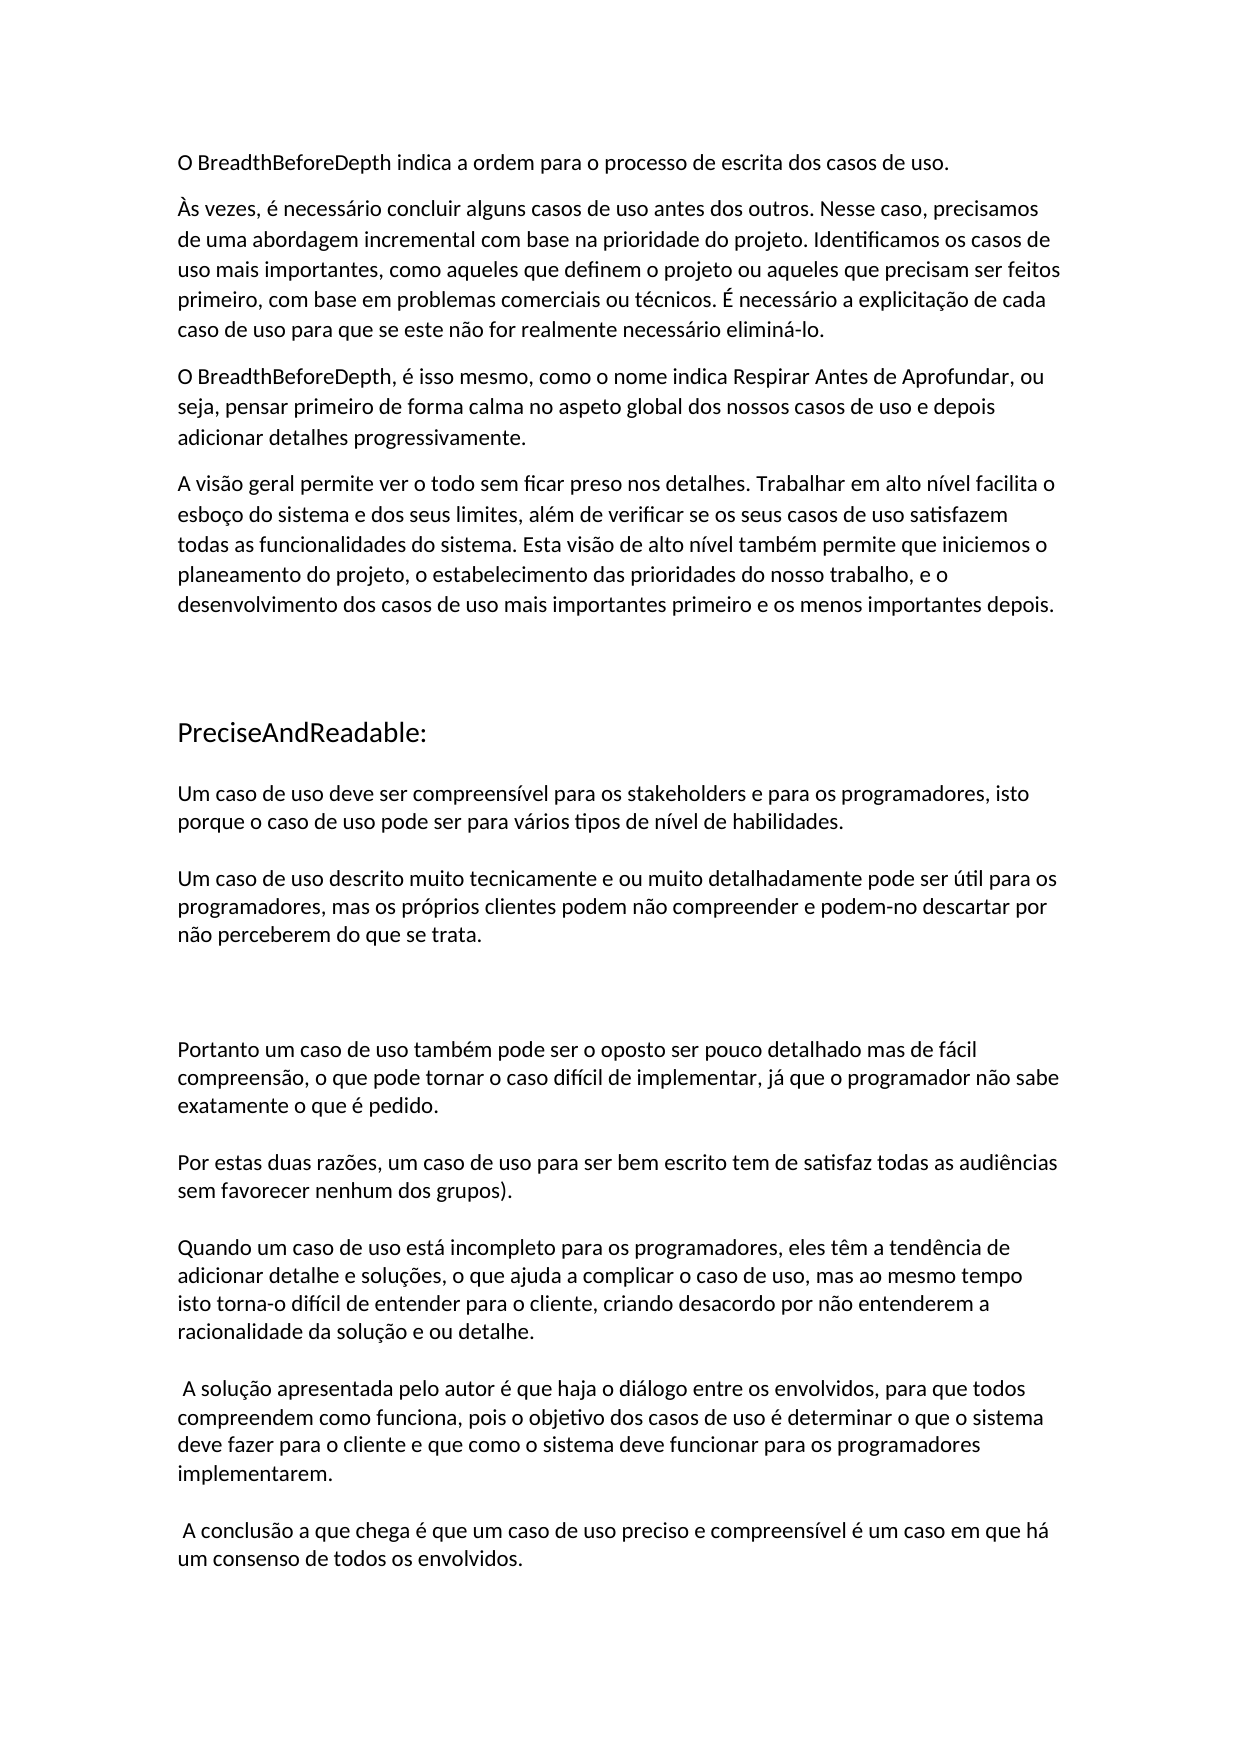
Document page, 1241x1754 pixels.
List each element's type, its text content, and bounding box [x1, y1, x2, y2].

text Um caso de uso descrito muito tecnicamente e ou muito detalhadamente pode ser útil para os programadores, mas os próprios clientes podem não compreender e podem-no descartar por não perceberem do que se trata. [177, 864, 1063, 948]
text Um caso de uso deve ser compreensível para os stakeholders e para os programadores, isto porque o caso de uso pode ser para vários tipos de nível de habilidades. [177, 779, 1063, 835]
text Quando um caso de uso está incompleto para os programadores, eles têm a tendência de adicionar detalhe e soluções, o que ajuda a complicar o caso de uso, mas ao mesmo tempo isto torna-o difícil de entender para o cliente, criando desacordo por não entenderem a racionalidade da solução e ou detalhe. [177, 1233, 1063, 1345]
text PreciseAndReadable: [177, 714, 1063, 750]
text Às vezes, é necessário concluir alguns casos de uso antes dos outros. Nesse caso, precisamos de uma abordagem incremental com base na prioridade do projeto. Identificamos os casos de uso mais importantes, como aqueles que definem o projeto ou aqueles que precisam ser feitos primeiro, com base em problemas comerciais ou técnicos. É necessário a explicitação de cada caso de uso para que se este não for realmente necessário eliminá-lo. [177, 194, 1063, 343]
text Portanto um caso de uso também pode ser o oposto ser pouco detalhado mas de fácil compreensão, o que pode tornar o caso difícil de implementar, já que o programador não sabe exatamente o que é pedido. [177, 1035, 1063, 1119]
text O BreadthBeforeDepth indica a ordem para o processo de escrita dos casos de uso. [177, 148, 1063, 176]
text A conclusão a que chega é que um caso de uso preciso e compreensível é um caso em que há um consenso de todos os envolvidos. [177, 1516, 1063, 1572]
text A visão geral permite ver o todo sem ficar preso nos detalhes. Trabalhar em alto nível facilita o esboço do sistema e dos seus limites, além de verificar se os seus casos de uso satisfazem todas as funcionalidades do sistema. Esta visão de alto nível também permite que iniciemos o planeamento do projeto, o estabelecimento das prioridades do nosso trabalho, e o desenvolvimento dos casos de uso mais importantes primeiro e os menos importantes depois. [177, 469, 1063, 618]
text O BreadthBeforeDepth, é isso mesmo, como o nome indica Respirar Antes de Aprofundar, ou seja, pensar primeiro de forma calma no aspeto global dos nossos casos de uso e depois adicionar detalhes progressivamente. [177, 362, 1063, 451]
text A solução apresentada pelo autor é que haja o diálogo entre os envolvidos, para que todos compreendem como funciona, pois o objetivo dos casos de uso é determinar o que o sistema deve fazer para o cliente e que como o sistema deve funcionar para os programadores implementarem. [177, 1374, 1063, 1487]
text Por estas duas razões, um caso de uso para ser bem escrito tem de satisfaz todas as audiências sem favorecer nenhum dos grupos). [177, 1148, 1063, 1204]
